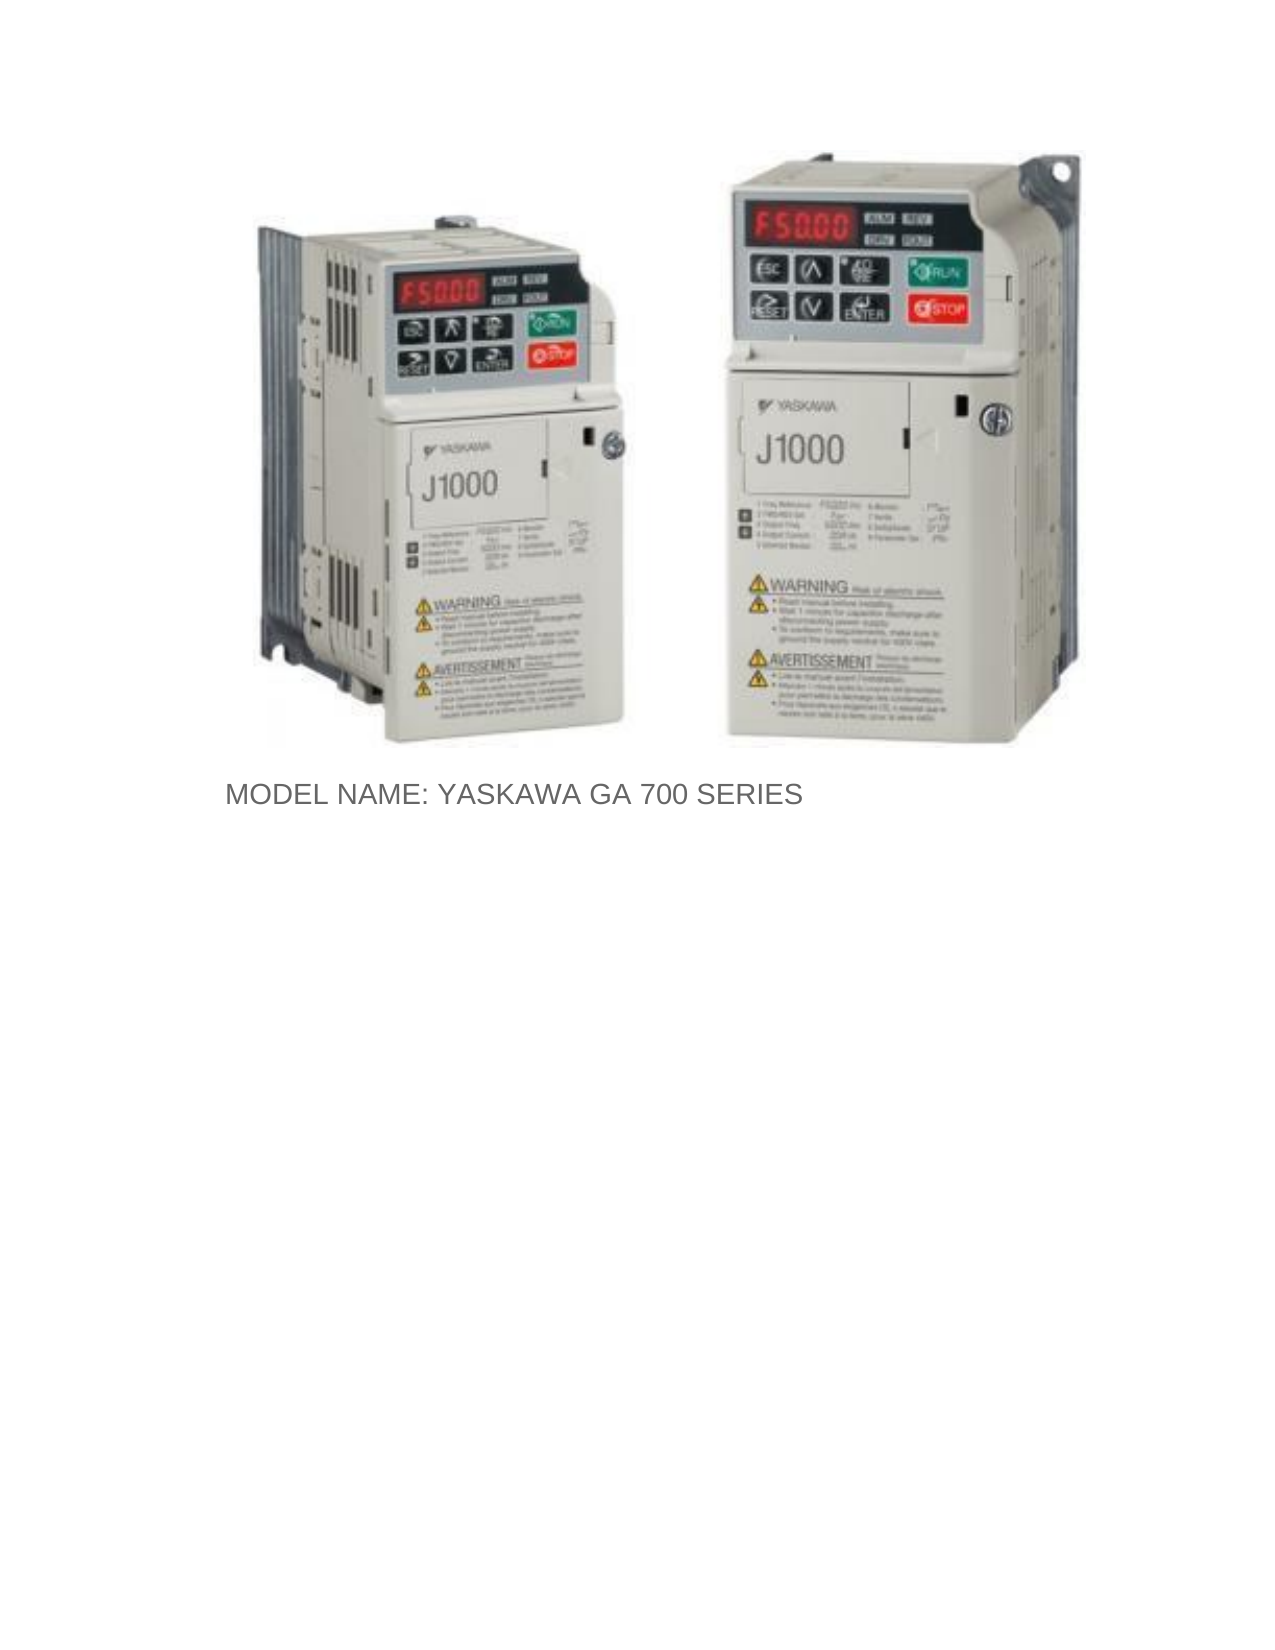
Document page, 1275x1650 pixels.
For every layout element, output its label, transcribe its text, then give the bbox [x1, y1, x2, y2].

picture [252, 150, 1086, 748]
text MODEL NAME: YASKAWA GA 700 SERIES [225, 777, 1113, 810]
